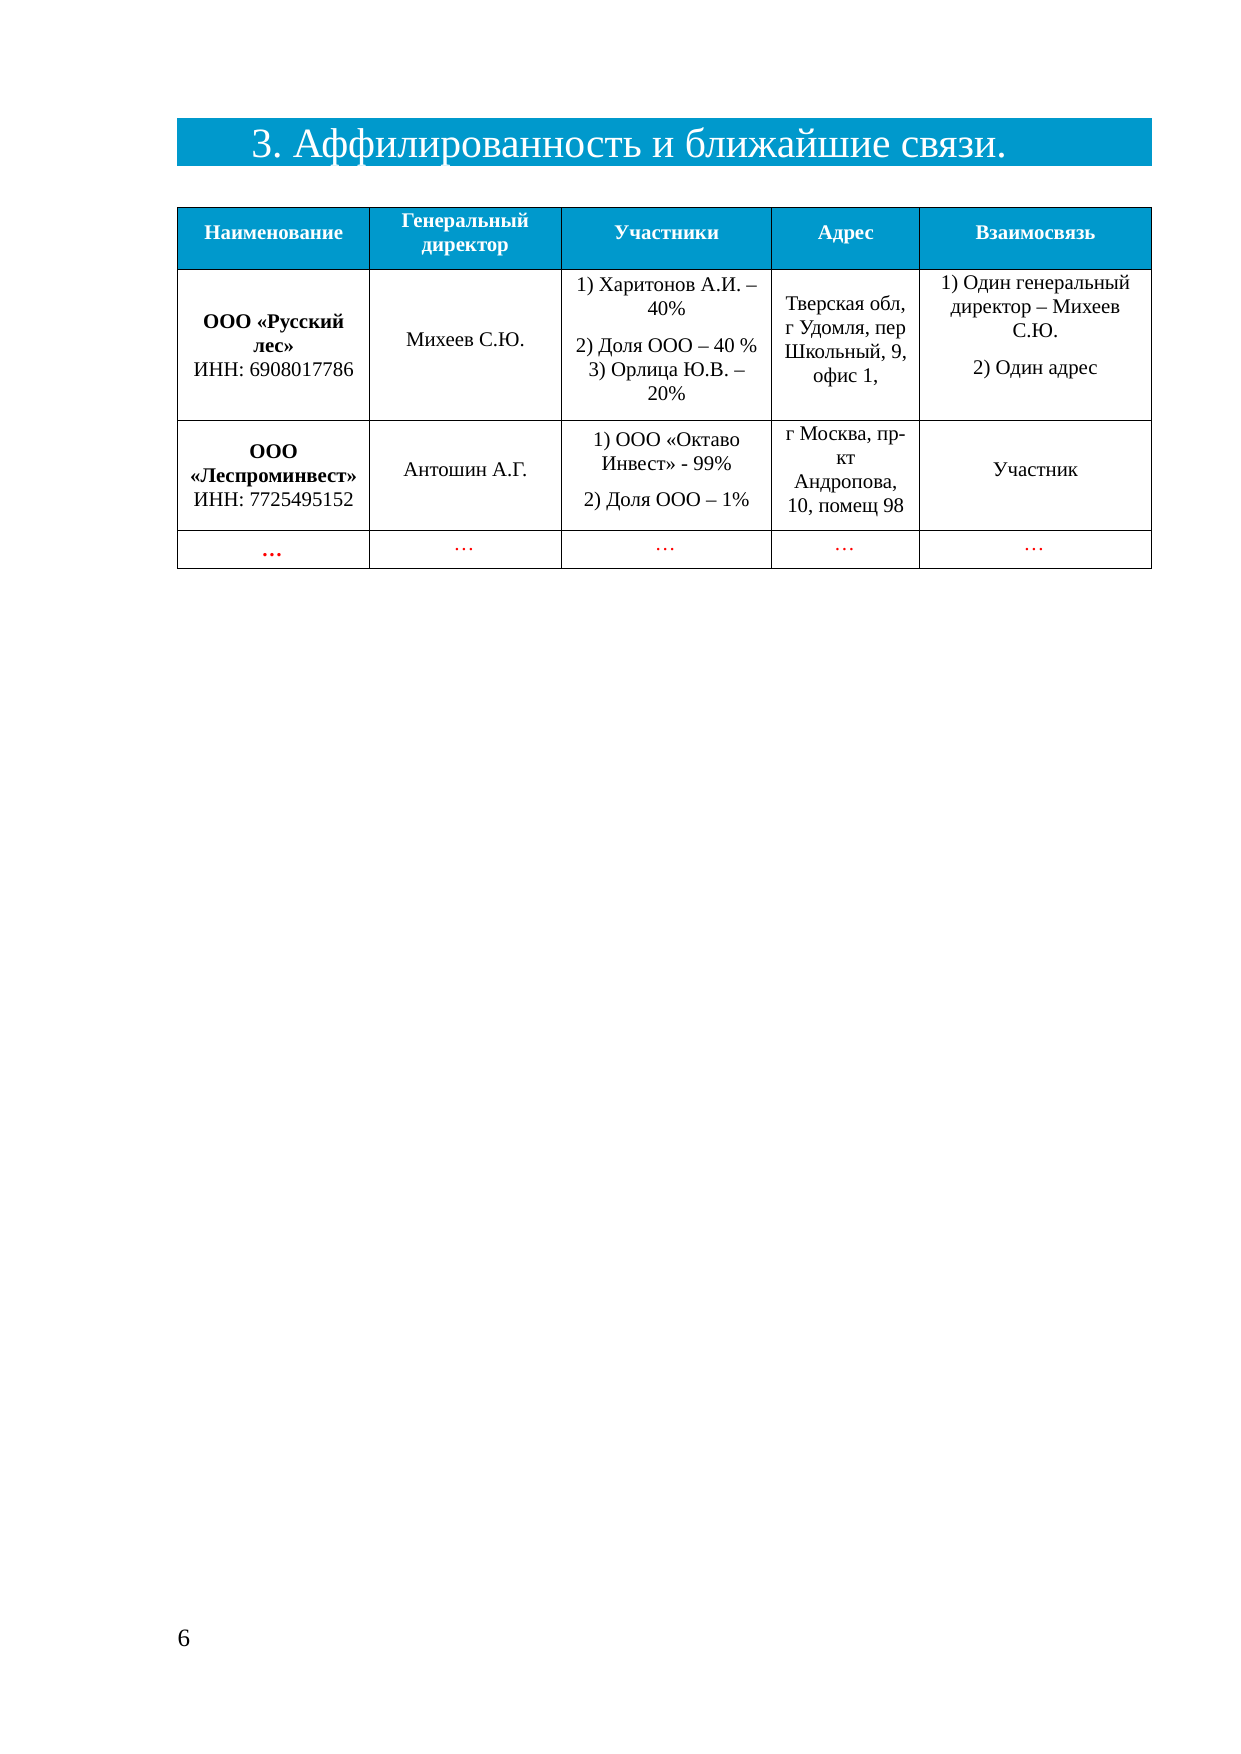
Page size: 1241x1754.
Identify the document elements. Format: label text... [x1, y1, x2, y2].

table_header Участники [562, 208, 771, 269]
subtitle 3. Аффилированность и ближайшие связи. [177, 118, 1152, 166]
table_cell 1) ООО «Октаво Инвест» - 99% 2) Доля ООО – 1% [562, 421, 771, 530]
table_header Взаимосвязь [920, 208, 1151, 269]
table_cell ООО «Русский лес» ИНН: 6908017786 [178, 270, 369, 420]
table_header Генеральный директор [370, 208, 561, 269]
table_cell Участник [920, 421, 1151, 530]
table_cell … [562, 531, 771, 567]
table_cell … [178, 531, 369, 567]
table_cell Михеев С.Ю. [370, 270, 561, 420]
table_cell Антошин А.Г. [370, 421, 561, 530]
table_header Адрес [772, 208, 919, 269]
table_cell 1) Один генеральный директор – Михеев С.Ю. 2) Один адрес [920, 270, 1151, 420]
table_cell … [920, 531, 1151, 567]
table_cell г Москва, пр-кт Андропова, 10, помещ 98 [772, 421, 919, 530]
table_header Наименование [178, 208, 369, 269]
table_cell Тверская обл, г Удомля, пер Школьный, 9, офис 1, [772, 270, 919, 420]
table_cell … [370, 531, 561, 567]
table_cell … [772, 531, 919, 567]
table_cell ООО «Леспроминвест» ИНН: 7725495152 [178, 421, 369, 530]
table_cell 1) Харитонов А.И. – 40% 2) Доля ООО – 40 % 3) Орлица Ю.В. – 20% [562, 270, 771, 420]
